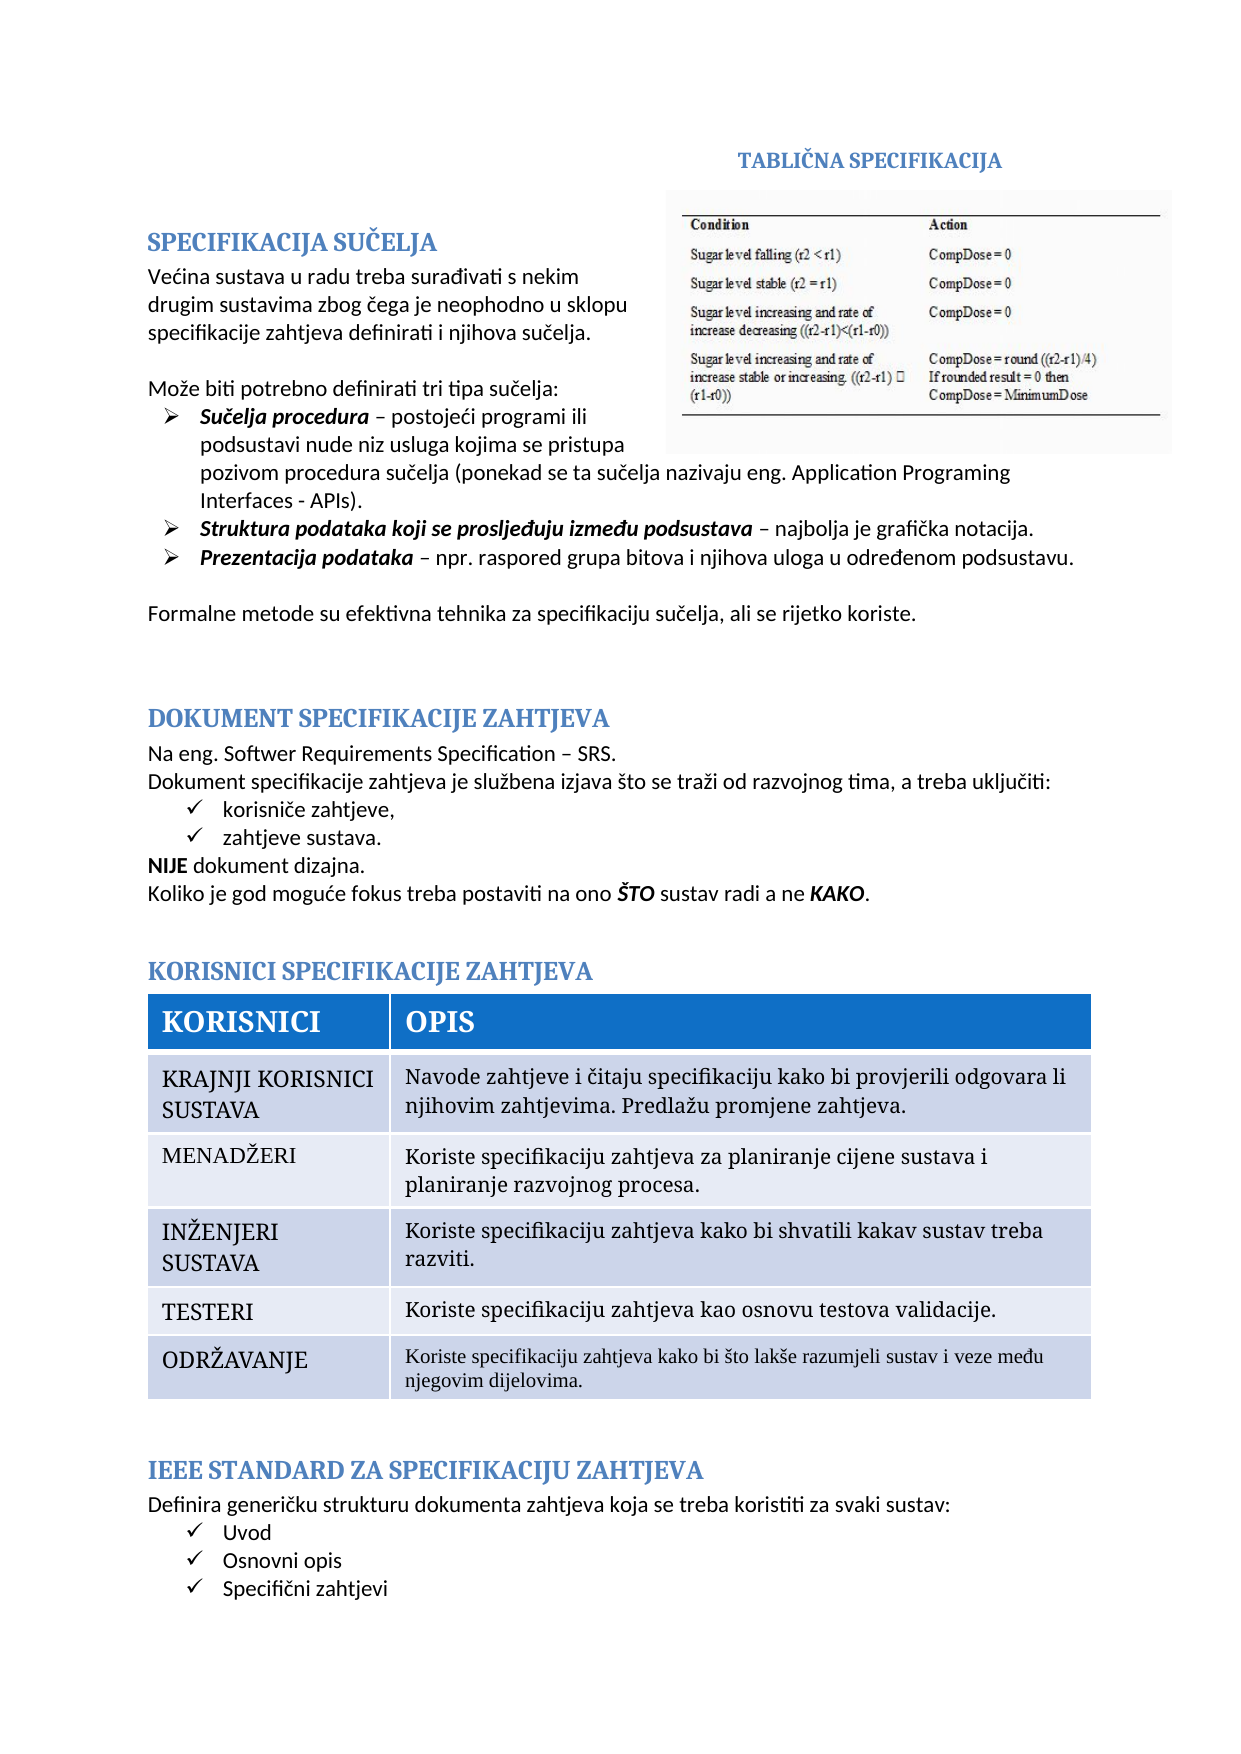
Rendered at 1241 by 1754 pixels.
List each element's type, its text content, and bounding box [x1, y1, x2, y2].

subtitle TABLIČNA SPECIFIKACIJA [664, 148, 1093, 174]
picture [665, 190, 1172, 454]
subtitle IEEE STANDARD ZA SPECIFIKACIJU ZAHTJEVA [148, 1455, 1093, 1486]
table_cell Koriste specifikaciju zahtjeva kao osnovu testova validacije. [391, 1288, 1091, 1334]
table_cell Navode zahtjeve i čitaju specifikaciju kako bi provjerili odgovara li njihovim zahtjevima. Predlažu promjene zahtjeva. [391, 1055, 1091, 1132]
subtitle KORISNICI SPECIFIKACIJE ZAHTJEVA [148, 956, 1093, 987]
subtitle DOKUMENT SPECIFIKACIJE ZAHTJEVA [148, 703, 1093, 735]
list Specifični zahtjevi [185, 1574, 1093, 1602]
text Na eng. Softwer Requirements Specification – SRS. [148, 739, 1093, 767]
text Većina sustava u radu treba surađivati s nekim drugim sustavima zbog čega je neophodno u sklopu specifikacije zahtjeva definirati i njihova sučelja. [148, 262, 665, 346]
text Može biti potrebno definirati tri tipa sučelja: [148, 374, 665, 402]
table_header OPIS [391, 994, 1091, 1049]
list Osnovni opis [185, 1546, 1093, 1574]
list Struktura podataka koji se prosljeđuju između podsustava – najbolja je grafička notacija. [162, 514, 1093, 543]
text NIJE dokument dizajna. [148, 851, 1093, 879]
list Prezentacija podataka – npr. raspored grupa bitova i njihova uloga u određenom podsustavu. [162, 543, 1093, 571]
table_cell TESTERI [148, 1288, 389, 1334]
list zahtjeve sustava. [185, 823, 1093, 851]
table_cell INŽENJERI SUSTAVA [148, 1209, 389, 1286]
table_cell Koriste specifikaciju zahtjeva kako bi shvatili kakav sustav treba razviti. [391, 1209, 1091, 1286]
table_cell ODRŽAVANJE [148, 1336, 389, 1399]
text Definira generičku strukturu dokumenta zahtjeva koja se treba koristiti za svaki sustav: [148, 1490, 1093, 1518]
list Uvod [185, 1518, 1093, 1546]
text Formalne metode su efektivna tehnika za specifikaciju sučelja, ali se rijetko koriste. [148, 599, 1093, 627]
text Dokument specifikacije zahtjeva je službena izjava što se traži od razvojnog tima, a treba uključiti: [148, 767, 1093, 795]
table_cell Koriste specifikaciju zahtjeva kako bi što lakše razumjeli sustav i veze među njegovim dijelovima. [391, 1336, 1091, 1399]
subtitle SPECIFIKACIJA SUČELJA [148, 227, 665, 258]
list korisniče zahtjeve, [185, 795, 1093, 823]
table_cell Koriste specifikaciju zahtjeva za planiranje cijene sustava i planiranje razvojnog procesa. [391, 1135, 1091, 1206]
list Sučelja procedura – postojeći programi ili podsustavi nude niz usluga kojima se pristupa pozivom procedura sučelja (ponekad se ta sučelja nazivaju eng. Application Programing Interfaces - APIs). [162, 402, 1093, 514]
table_header KORISNICI [148, 994, 389, 1049]
table_cell MENADŽERI [148, 1135, 389, 1206]
text Koliko je god moguće fokus treba postaviti na ono ŠTO sustav radi a ne KAKO. [148, 879, 1093, 907]
table_cell KRAJNJI KORISNICI SUSTAVA [148, 1055, 389, 1132]
